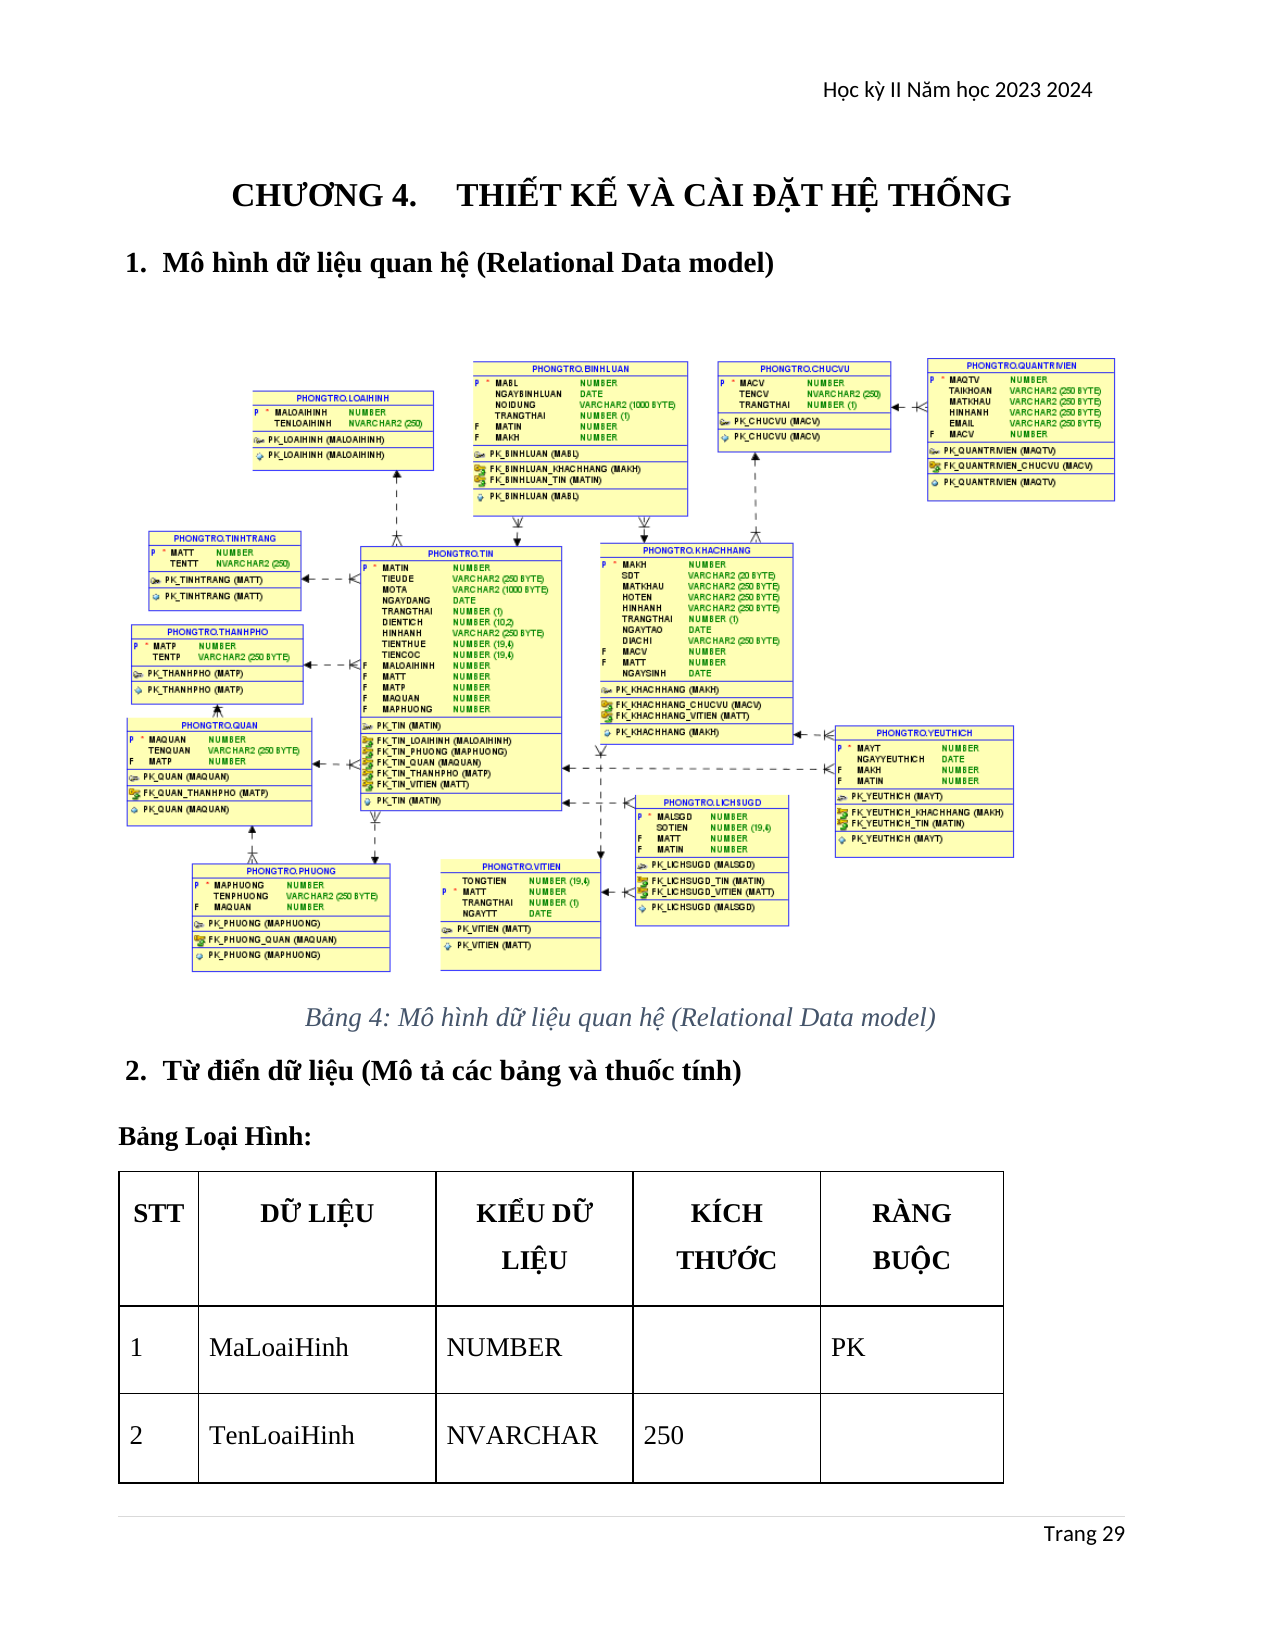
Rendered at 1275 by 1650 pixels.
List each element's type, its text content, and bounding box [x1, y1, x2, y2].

table_cell TenLoaiHinh [199, 1394, 435, 1482]
text Bảng Loại Hình: [118, 1121, 1125, 1152]
table_header KÍCH THƯỚC [634, 1172, 820, 1305]
subtitle Mô hình dữ liệu quan hệ (Relational Data model) [125, 245, 1125, 278]
table_cell MaLoaiHinh [199, 1307, 435, 1392]
subtitle THIẾT KẾ VÀ CÀI ĐẶT HỆ THỐNG [118, 175, 1125, 213]
text Bảng 4: Mô hình dữ liệu quan hệ (Relational Data model) [118, 1002, 1125, 1033]
table_cell NUMBER [437, 1307, 632, 1392]
table_header RÀNG BUỘC [821, 1172, 1003, 1305]
table_cell [634, 1307, 820, 1392]
table_cell [821, 1394, 1003, 1482]
subtitle Từ điển dữ liệu (Mô tả các bảng và thuốc tính) [125, 1053, 1125, 1087]
table_cell 1 [120, 1307, 198, 1392]
table_header KIỂU DỮ LIỆU [437, 1172, 632, 1305]
table_header STT [120, 1172, 198, 1305]
table_cell 250 [634, 1394, 820, 1482]
table_cell PK [821, 1307, 1003, 1392]
table_cell 2 [120, 1394, 198, 1482]
picture [118, 358, 1125, 983]
table_header DỮ LIỆU [199, 1172, 435, 1305]
table_cell NVARCHAR [437, 1394, 632, 1482]
